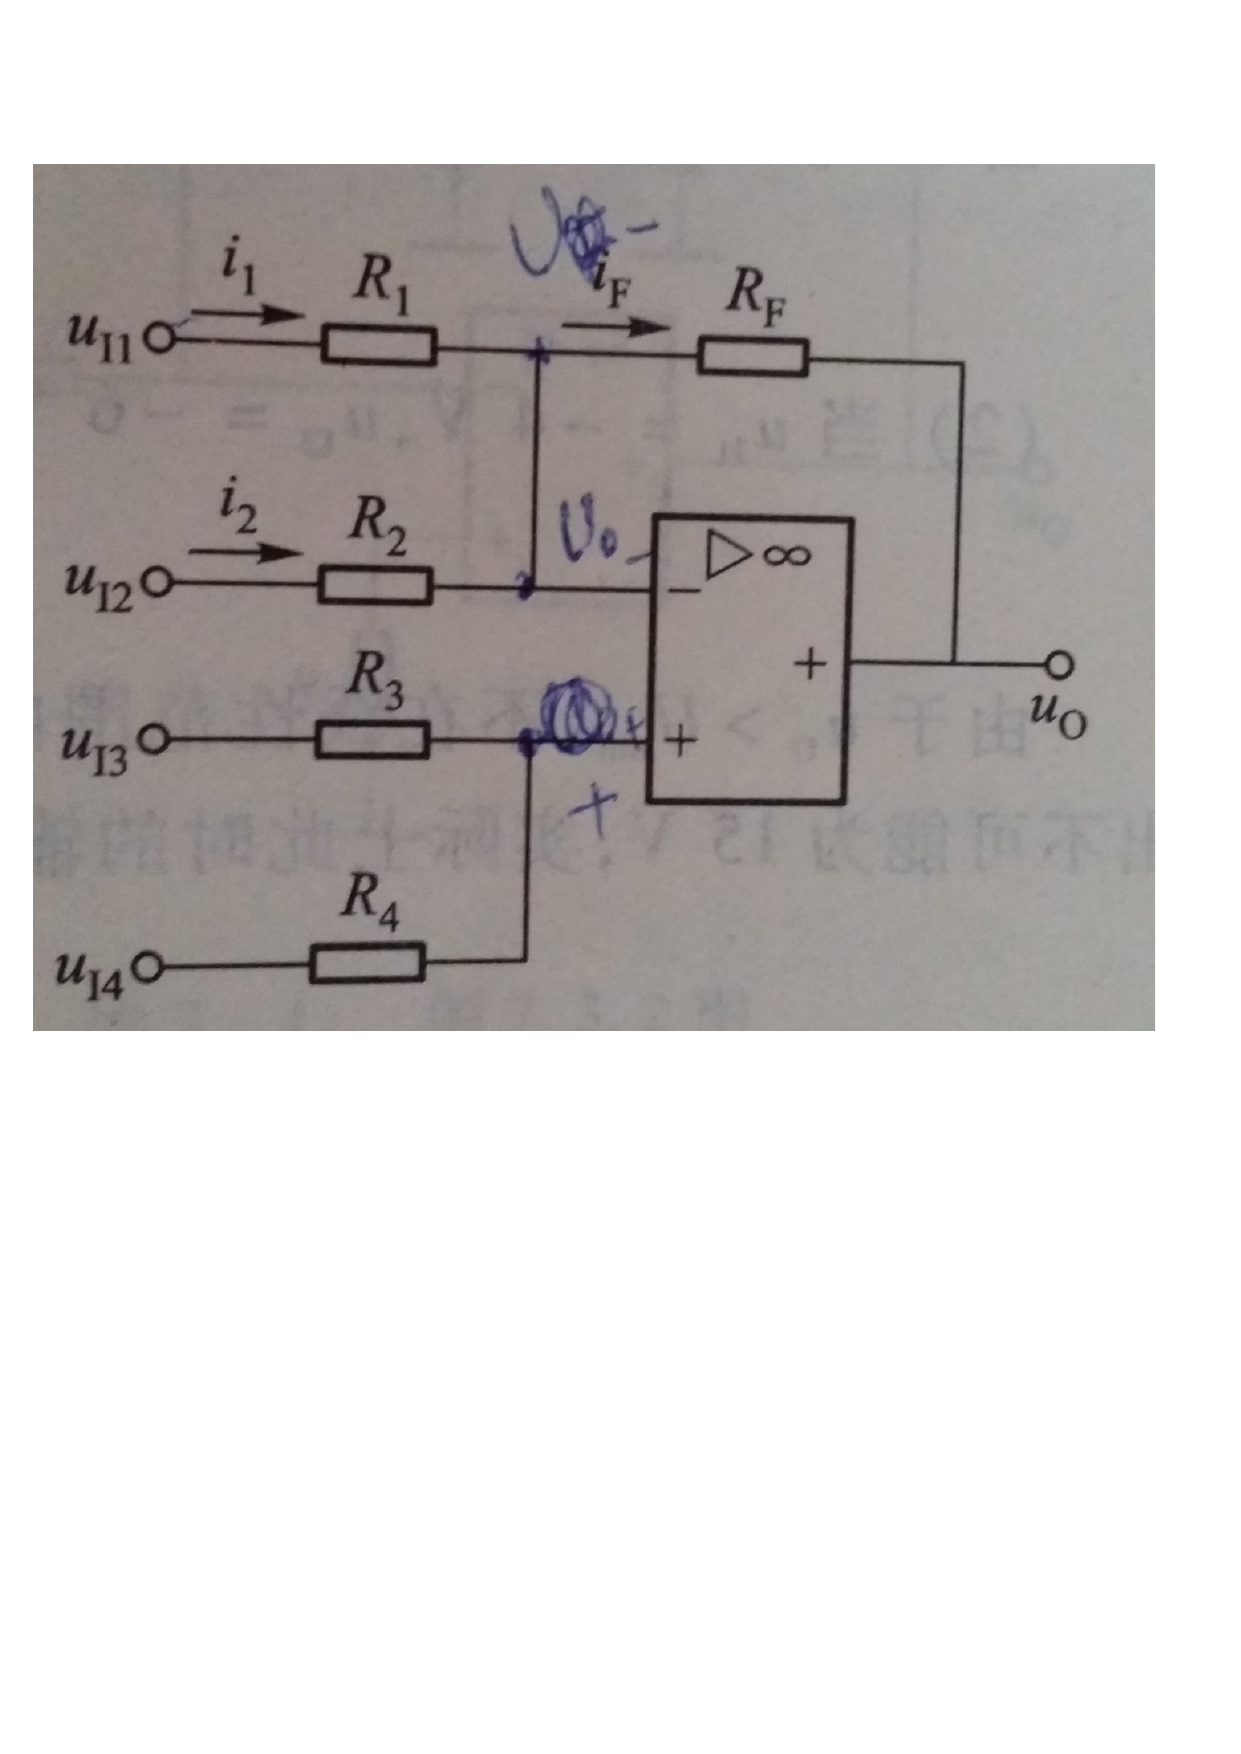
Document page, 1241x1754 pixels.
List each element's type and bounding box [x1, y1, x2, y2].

picture [33, 164, 1155, 1031]
